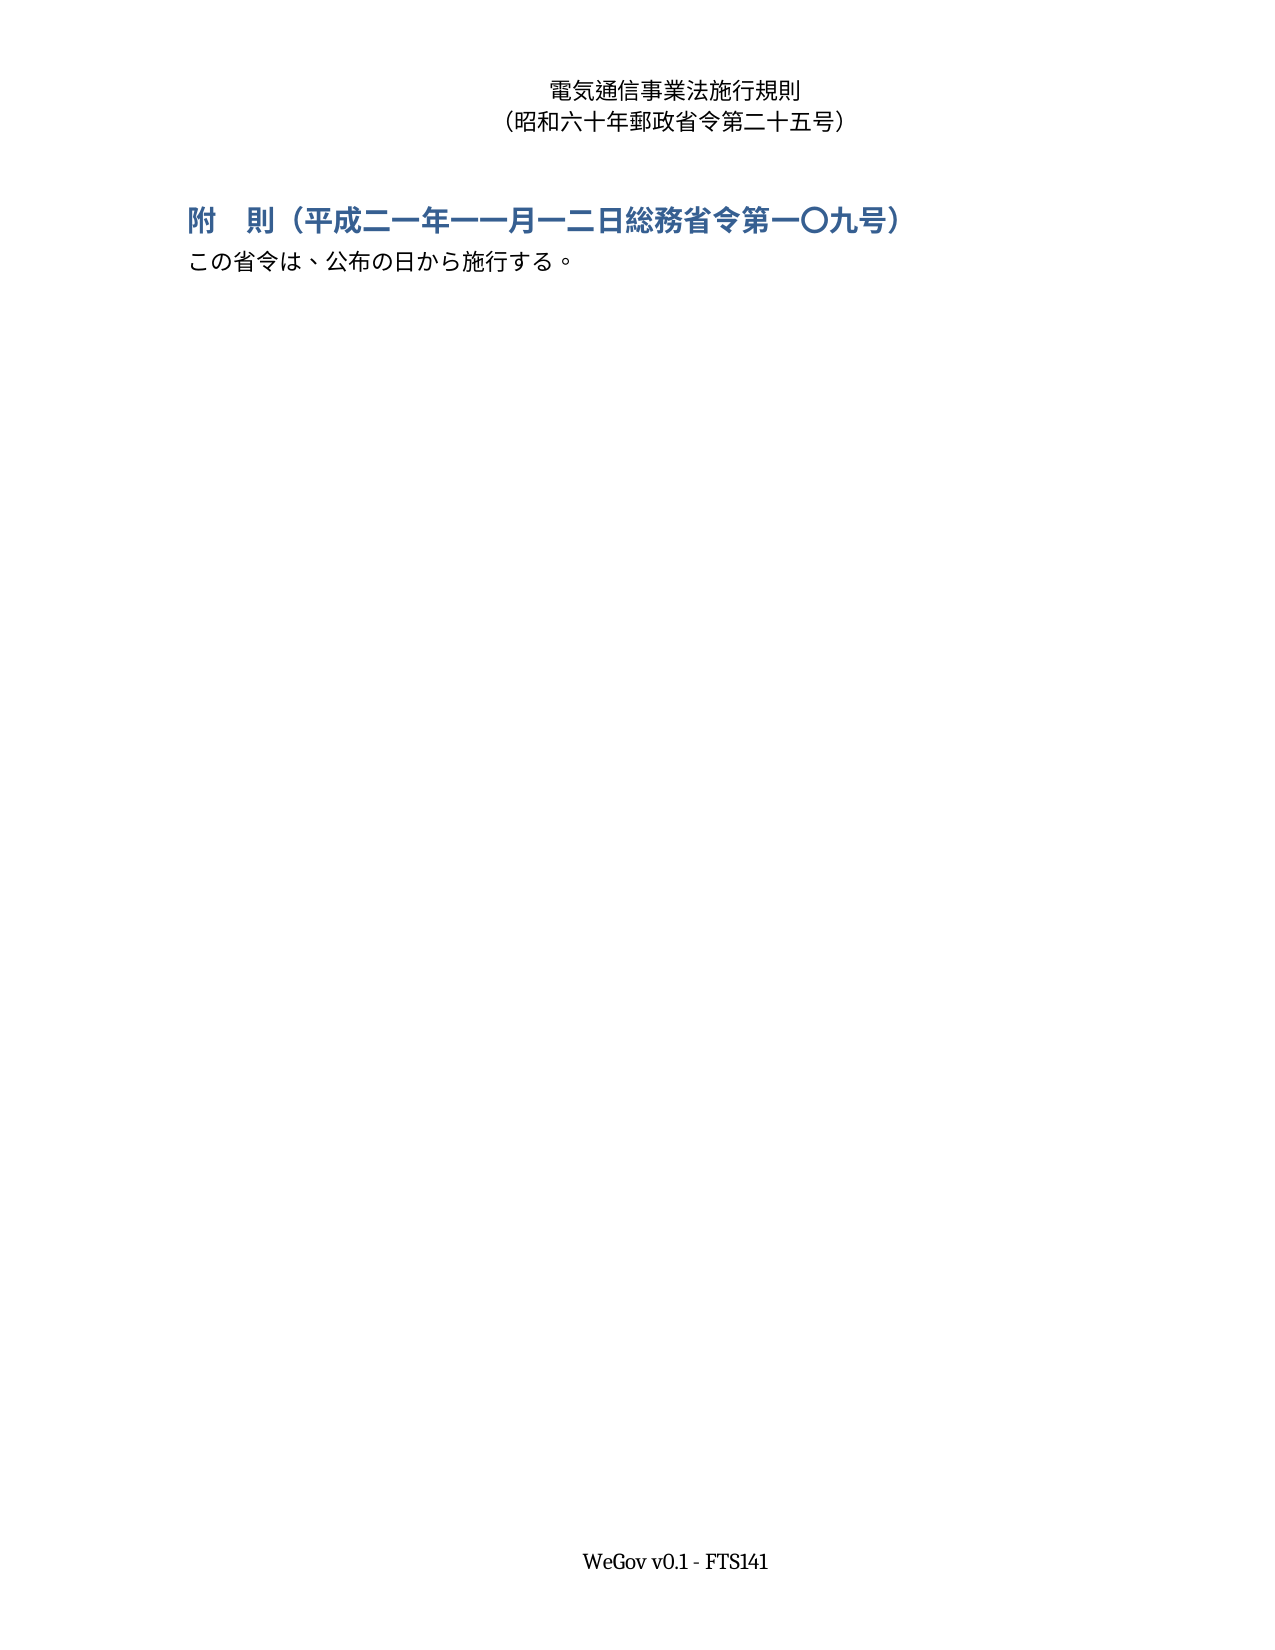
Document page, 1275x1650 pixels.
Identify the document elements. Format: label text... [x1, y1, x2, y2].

subtitle 附 則（平成二一年一一月一二日総務省令第一〇九号） [187, 200, 1087, 240]
text この省令は、公布の日から施行する。 [187, 246, 1087, 277]
